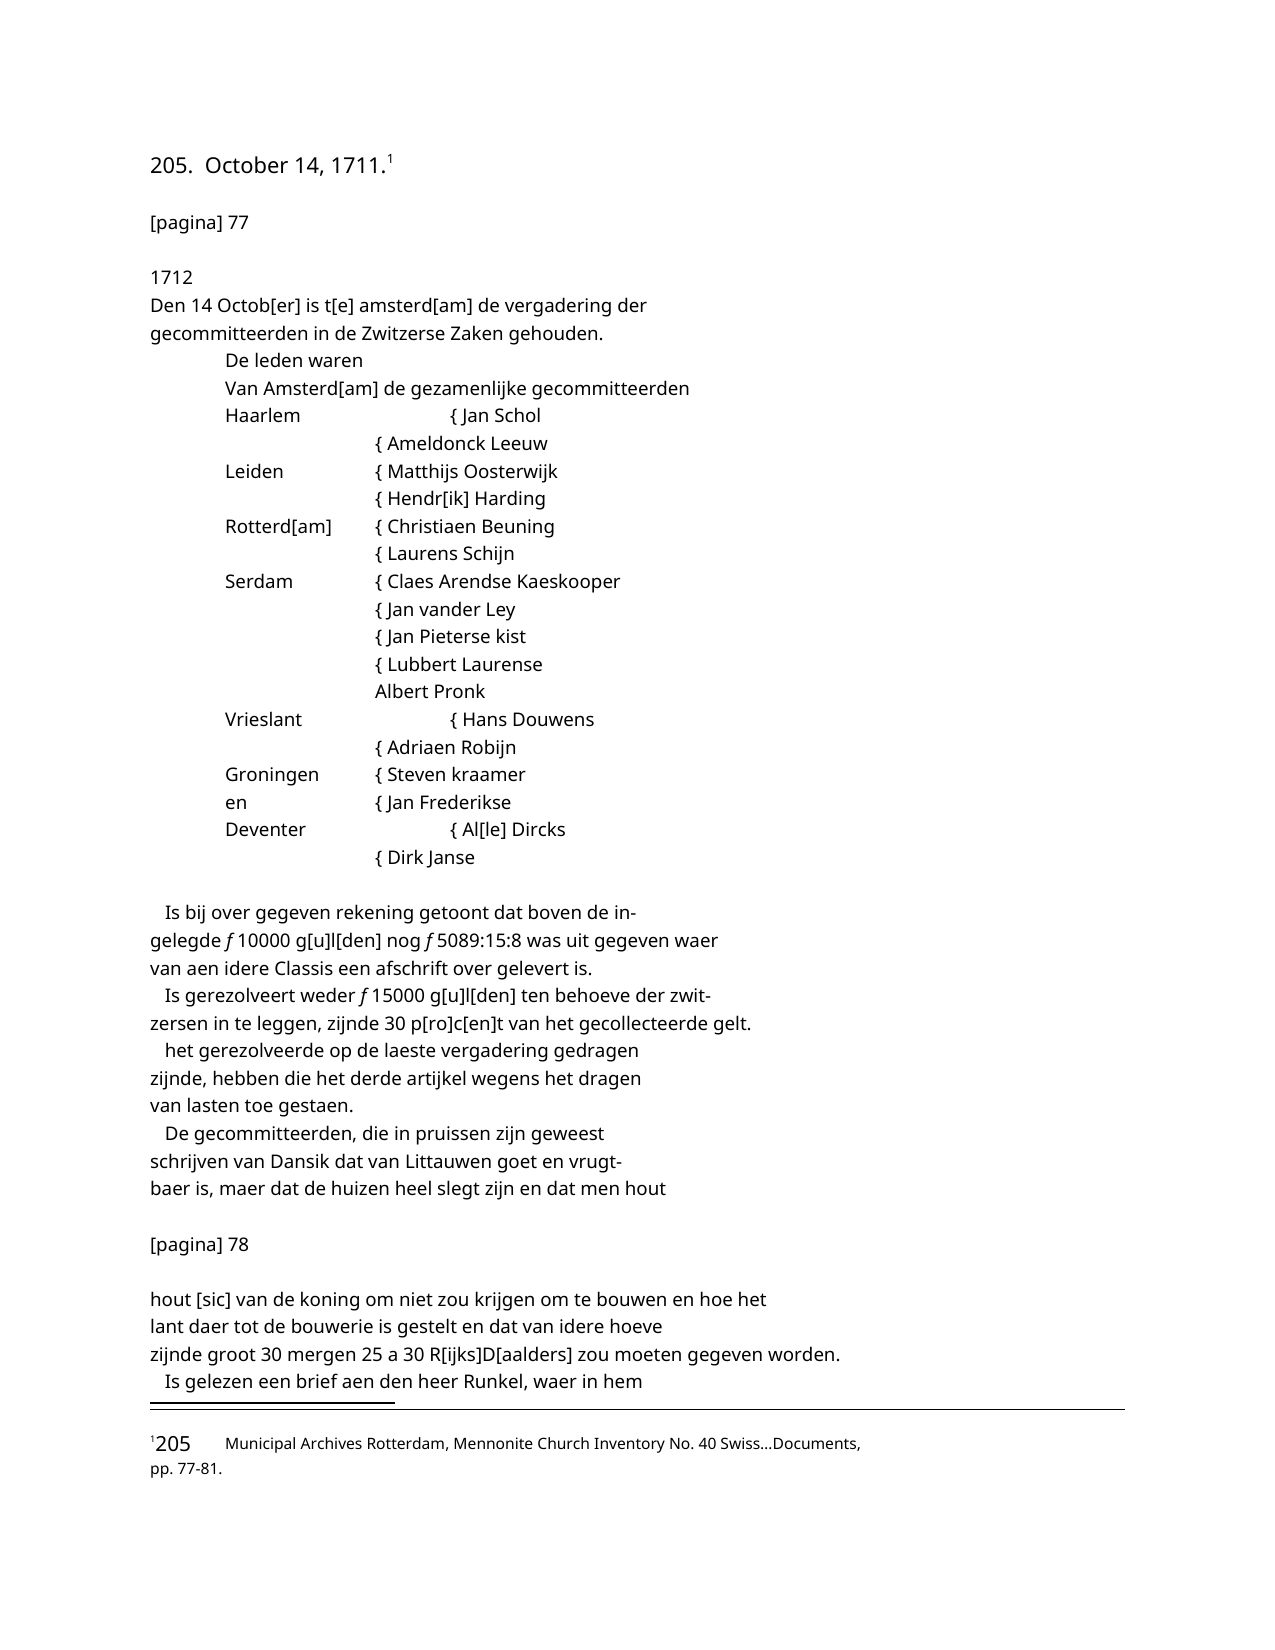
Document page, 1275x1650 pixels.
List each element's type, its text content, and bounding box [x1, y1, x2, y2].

text Groningen { Steven kraamer [150, 759, 1125, 787]
text gelegde f 10000 g[u]l[den] nog f 5089:15:8 was uit gegeven waer [150, 925, 1125, 953]
text { Jan Pieterse kist [150, 621, 1125, 649]
text hout [sic] van de koning om niet zou krijgen om te bouwen en hoe het [150, 1284, 1125, 1312]
text Deventer { Al[le] Dircks [150, 815, 1125, 842]
text [pagina] 78 [150, 1229, 1125, 1256]
text Haarlem { Jan Schol [150, 401, 1125, 428]
text De leden waren [150, 345, 1125, 373]
text Serdam { Claes Arendse Kaeskooper [150, 566, 1125, 594]
text Leiden { Matthijs Oosterwijk [150, 456, 1125, 483]
text { Ameldonck Leeuw [150, 428, 1125, 456]
text van aen idere Classis een afschrift over gelevert is. [150, 953, 1125, 980]
text [pagina] 77 [150, 207, 1125, 235]
text Rotterd[am] { Christiaen Beuning [150, 511, 1125, 539]
text van lasten toe gestaen. [150, 1091, 1125, 1118]
text { Hendr[ik] Harding [150, 483, 1125, 511]
text Is gerezolveert weder f 15000 g[u]l[den] ten behoeve der zwit- [150, 980, 1125, 1008]
text { Lubbert Laurense [150, 649, 1125, 677]
text zijnde, hebben die het derde artijkel wegens het dragen [150, 1063, 1125, 1091]
text baer is, maer dat de huizen heel slegt zijn en dat men hout [150, 1173, 1125, 1201]
text Van Amsterd[am] de gezamenlijke gecommitteerden [150, 373, 1125, 401]
text 1712 [150, 263, 1125, 290]
text { Laurens Schijn [150, 539, 1125, 566]
text zersen in te leggen, zijnde 30 p[ro]c[en]t van het gecollecteerde gelt. [150, 1008, 1125, 1036]
text schrijven van Dansik dat van Littauwen goet en vrugt- [150, 1146, 1125, 1173]
text lant daer tot de bouwerie is gestelt en dat van idere hoeve [150, 1312, 1125, 1339]
text Den 14 Octob[er] is t[e] amsterd[am] de vergadering der [150, 290, 1125, 318]
text Albert Pronk [150, 677, 1125, 704]
text { Dirk Janse [150, 842, 1125, 870]
text Is bij over gegeven rekening getoont dat boven de in- [150, 897, 1125, 925]
text het gerezolveerde op de laeste vergadering gedragen [150, 1036, 1125, 1063]
text { Jan vander Ley [150, 594, 1125, 621]
text en { Jan Frederikse [150, 787, 1125, 815]
text 205. October 14, 1711. [150, 150, 1125, 180]
text zijnde groot 30 mergen 25 a 30 R[ijks]D[aalders] zou moeten gegeven worden. [150, 1339, 1125, 1367]
text Vrieslant { Hans Douwens [150, 704, 1125, 732]
text gecommitteerden in de Zwitzerse Zaken gehouden. [150, 318, 1125, 345]
text Is gelezen een brief aen den heer Runkel, waer in hem [150, 1367, 1125, 1394]
text { Adriaen Robijn [150, 732, 1125, 759]
text De gecommitteerden, die in pruissen zijn geweest [150, 1118, 1125, 1146]
